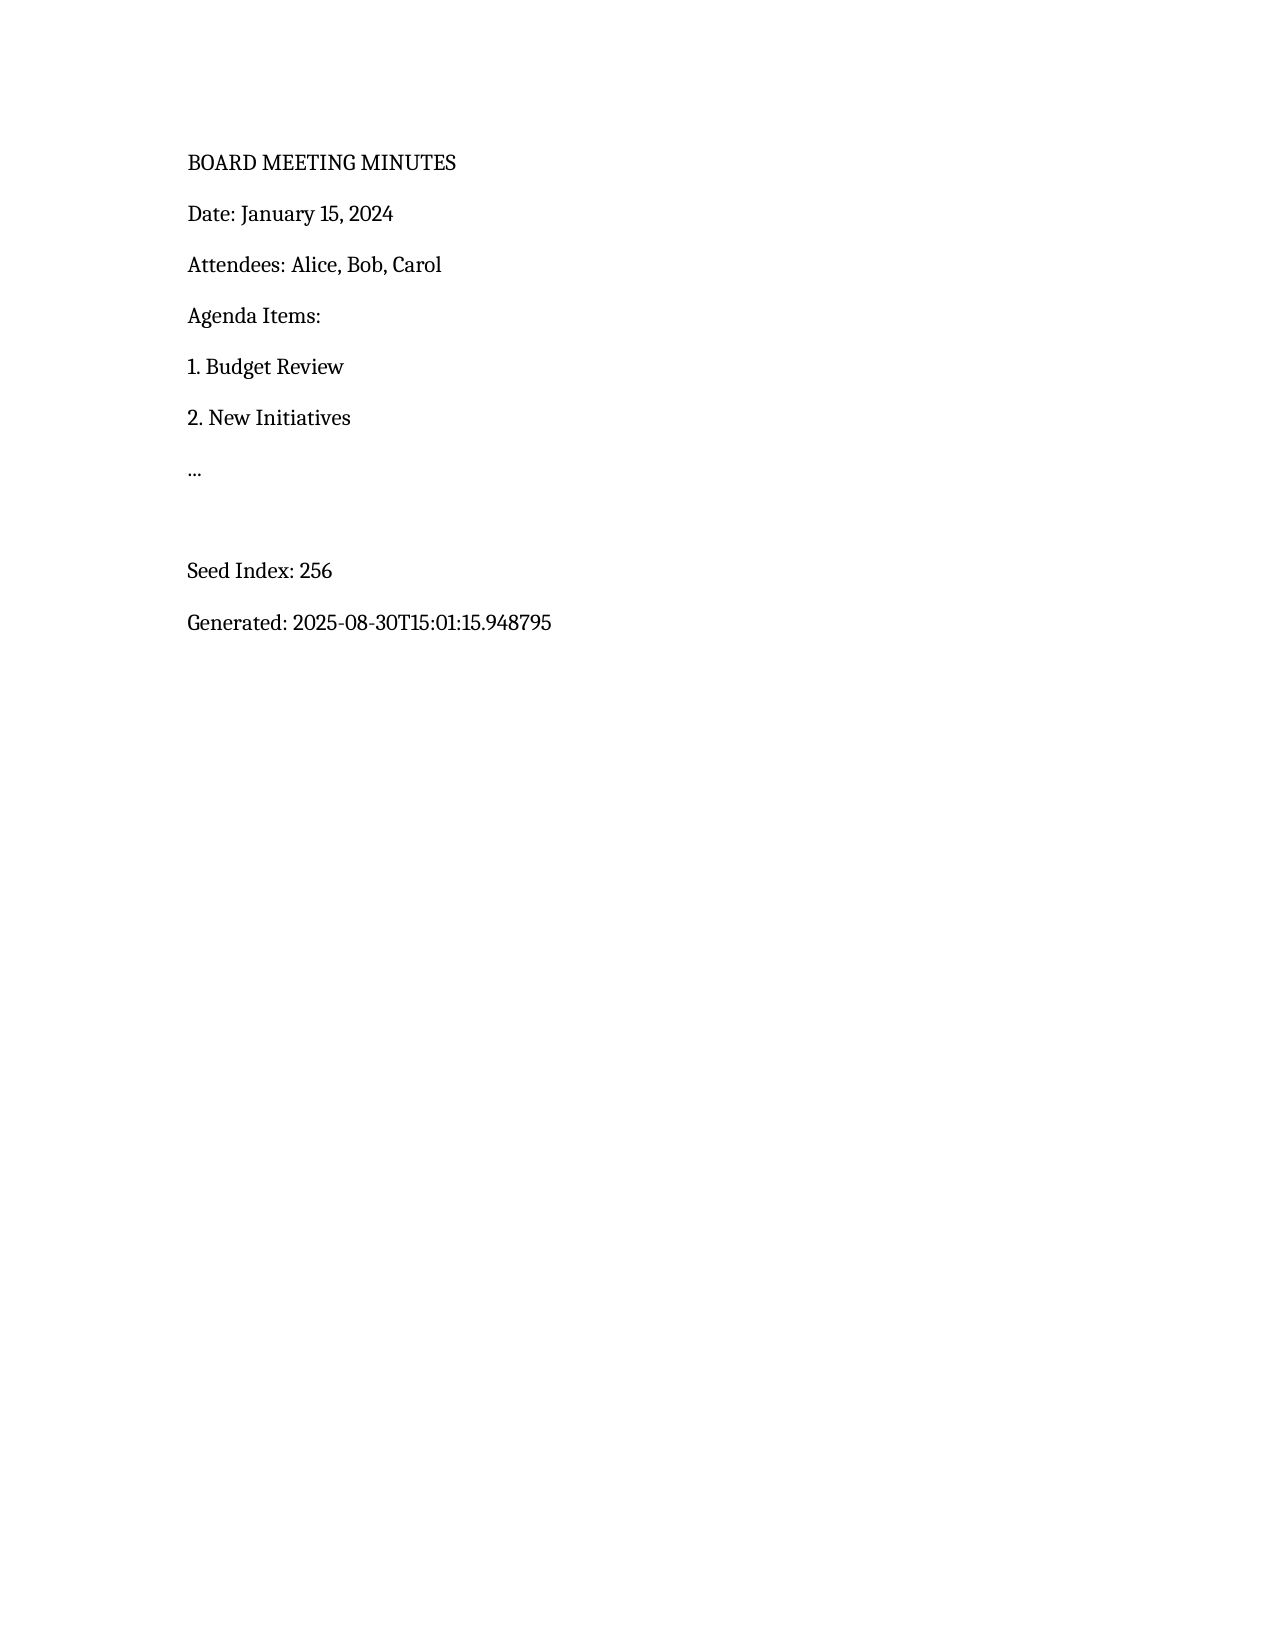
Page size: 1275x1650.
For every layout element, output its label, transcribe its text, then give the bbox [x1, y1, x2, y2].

text ... [187, 456, 1087, 483]
text 2. New Initiatives [187, 405, 1087, 432]
text Agenda Items: [187, 303, 1087, 329]
text BOARD MEETING MINUTES [187, 150, 1087, 176]
text 1. Budget Review [187, 354, 1087, 381]
text Date: January 15, 2024 [187, 201, 1087, 227]
text Seed Index: 256 [187, 558, 1087, 585]
text Attendees: Alice, Bob, Carol [187, 252, 1087, 278]
text Generated: 2025-08-30T15:01:15.948795 [187, 609, 1087, 636]
